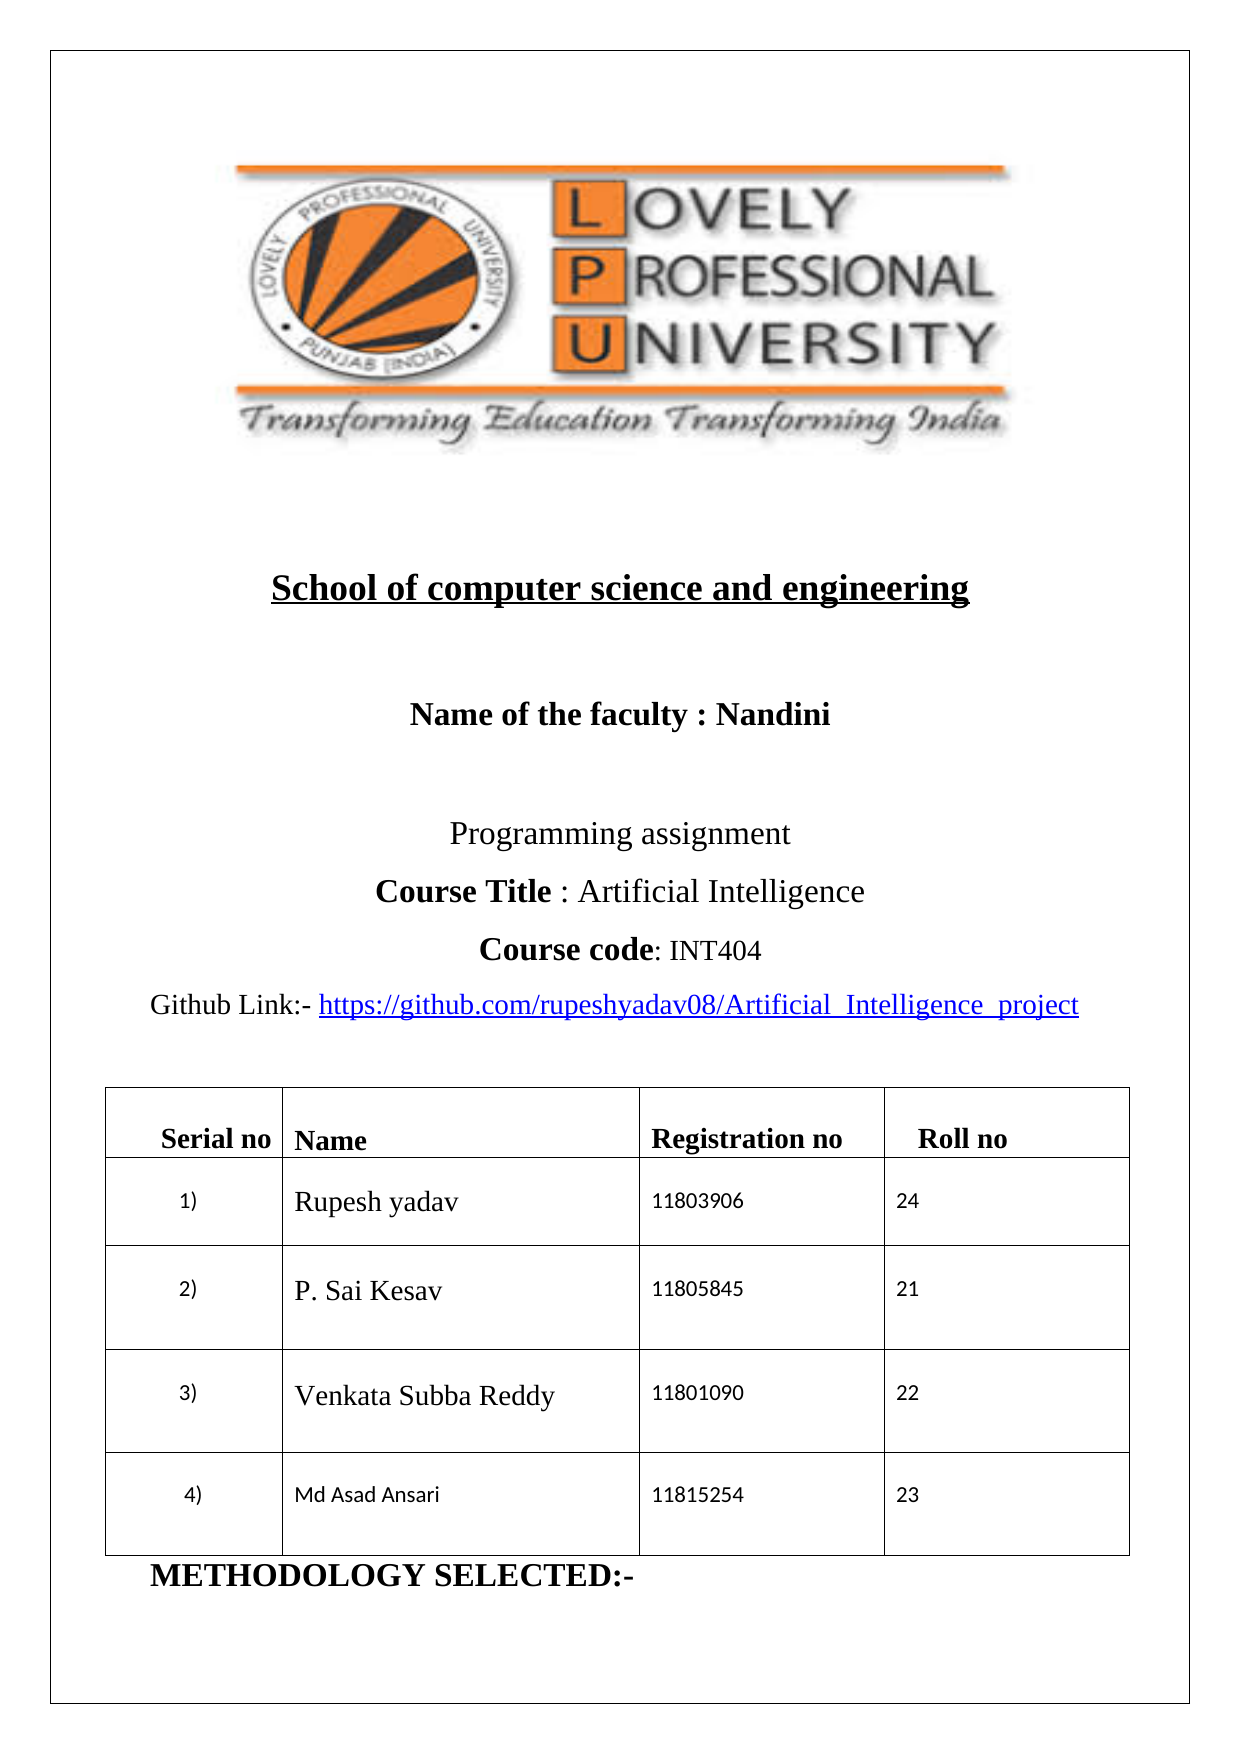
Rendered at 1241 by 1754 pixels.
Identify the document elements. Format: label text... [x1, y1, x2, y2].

table_cell 11803906 [640, 1158, 884, 1245]
text Course code: INT404 [150, 929, 1090, 967]
table_cell 21 [885, 1246, 1129, 1348]
table_header Registration no [640, 1088, 884, 1157]
text Course Title : Artificial Intelligence [150, 871, 1090, 909]
table_cell 3) [106, 1350, 282, 1452]
text METHODOLOGY SELECTED:- [150, 1556, 1090, 1594]
table_cell 23 [885, 1453, 1129, 1554]
table_cell P. Sai Kesav [283, 1246, 639, 1348]
table_header Roll no [885, 1088, 1129, 1157]
table_cell Md Asad Ansari [283, 1453, 639, 1554]
table_cell 11805845 [640, 1246, 884, 1348]
text Programming assignment [150, 813, 1090, 851]
table_header Serial no [106, 1088, 282, 1157]
table_cell 22 [885, 1350, 1129, 1452]
table_header Name [283, 1088, 639, 1157]
table_cell 2) [106, 1246, 282, 1348]
table_cell Venkata Subba Reddy [283, 1350, 639, 1452]
table_cell Rupesh yadav [283, 1158, 639, 1245]
table_cell 4) [106, 1453, 282, 1554]
text Name of the faculty : Nandini [150, 694, 1090, 733]
table_cell 11801090 [640, 1350, 884, 1452]
picture [150, 150, 1070, 470]
table_cell 1) [106, 1158, 282, 1245]
text Github Link:- https://github.com/rupeshyadav08/Artificial_Intelligence_project [150, 987, 1090, 1021]
table_cell 11815254 [640, 1453, 884, 1554]
text School of computer science and engineering [150, 565, 1090, 608]
table_cell 24 [885, 1158, 1129, 1245]
